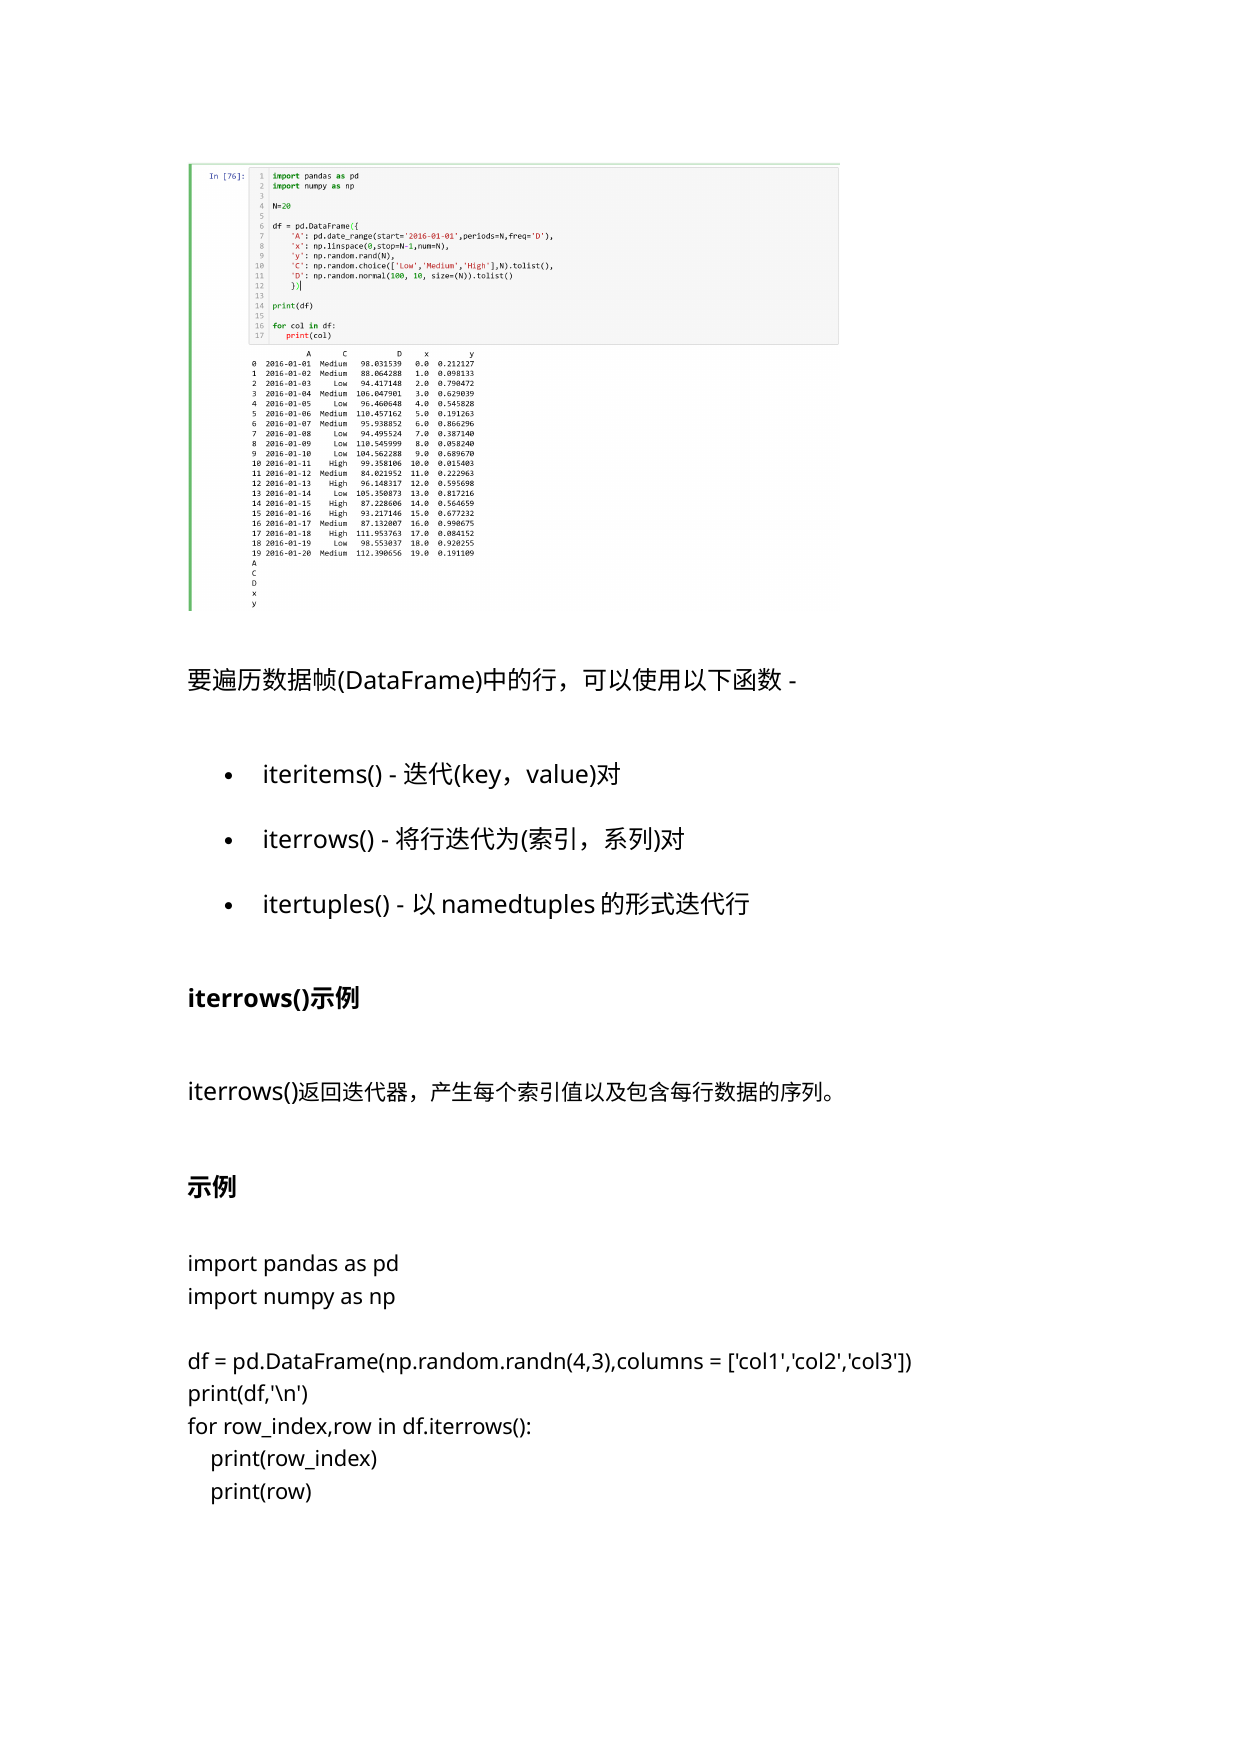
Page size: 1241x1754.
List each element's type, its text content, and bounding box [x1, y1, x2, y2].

picture [187, 162, 840, 611]
text 示例 [187, 1153, 1053, 1218]
text df = pd.DataFrame(np.random.randn(4,3),columns = ['col1','col2','col3']) [187, 1344, 1053, 1377]
text print(row_index) [187, 1442, 1053, 1474]
text iterrows()示例 [187, 964, 1053, 1029]
text import pandas as pd [187, 1247, 1053, 1279]
text for row_index,row in df.iterrows(): [187, 1409, 1053, 1442]
list itertuples() - 以namedtuples的形式迭代行 [225, 870, 1053, 935]
text import numpy as np [187, 1279, 1053, 1312]
text print(df,'\n') [187, 1377, 1053, 1409]
list iteritems() - 迭代(key，value)对 [225, 740, 1053, 805]
text print(row) [187, 1474, 1053, 1507]
text iterrows()返回迭代器，产生每个索引值以及包含每行数据的序列。 [187, 1059, 1053, 1124]
list iterrows() - 将行迭代为(索引，系列)对 [225, 805, 1053, 870]
text 要遍历数据帧(DataFrame)中的行，可以使用以下函数 - [187, 646, 1053, 711]
